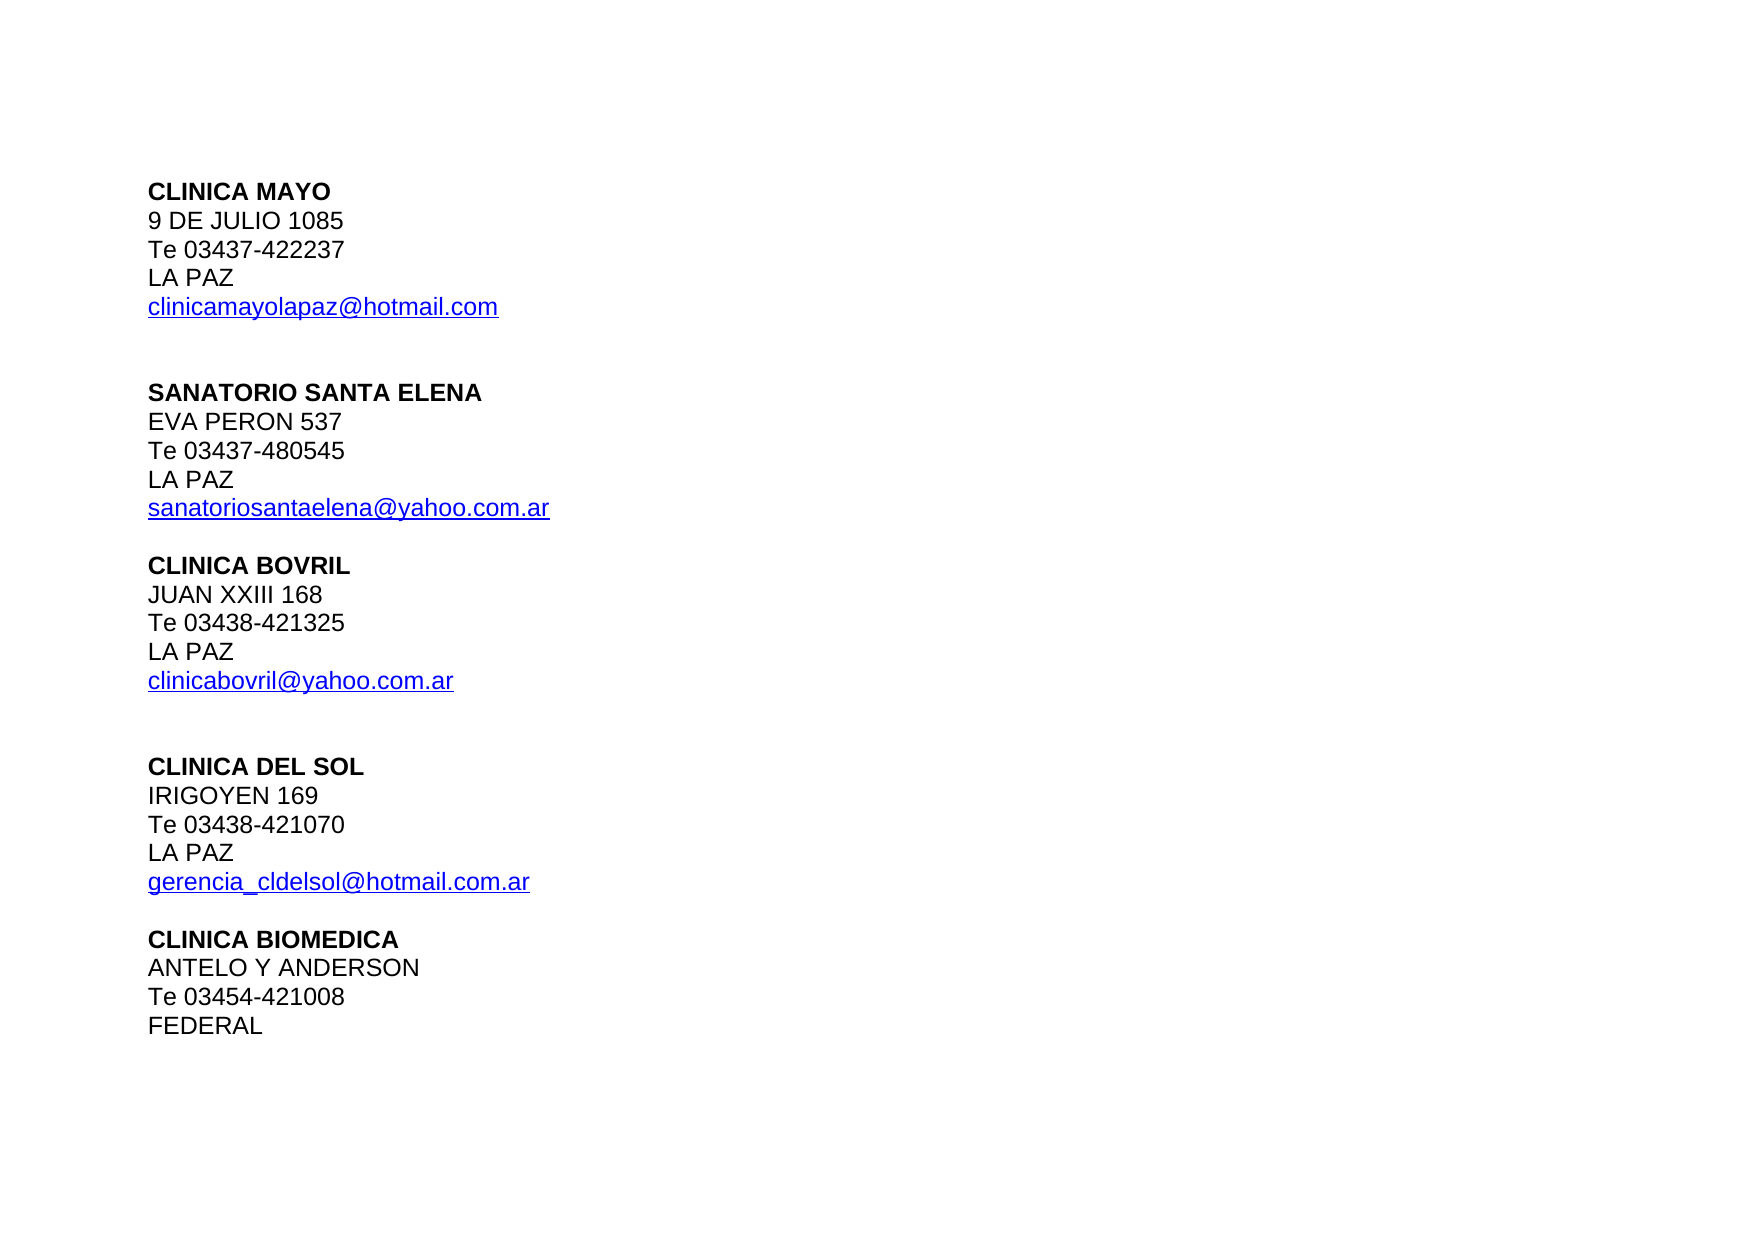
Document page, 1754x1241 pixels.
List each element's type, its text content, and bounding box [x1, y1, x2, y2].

text LA PAZ [148, 838, 1606, 867]
text Te 03437-422237 [148, 235, 1606, 263]
text 9 DE JULIO 1085 [148, 206, 1606, 235]
text Te 03438-421325 [148, 608, 1606, 637]
text EVA PERON 537 [148, 407, 1606, 436]
text LA PAZ [148, 637, 1606, 666]
text CLINICA BOVRIL [148, 551, 1606, 580]
text FEDERAL [148, 1011, 1606, 1040]
text ANTELO Y ANDERSON [148, 953, 1606, 982]
text Te 03438-421070 [148, 810, 1606, 838]
text IRIGOYEN 169 [148, 781, 1606, 810]
text clinicamayolapaz@hotmail.com [148, 292, 1606, 321]
text JUAN XXIII 168 [148, 580, 1606, 608]
text CLINICA DEL SOL [148, 752, 1606, 781]
text Te 03454-421008 [148, 982, 1606, 1011]
text gerencia_cldelsol@hotmail.com.ar [148, 867, 1606, 896]
text CLINICA BIOMEDICA [148, 925, 1606, 953]
text Te 03437-480545 [148, 436, 1606, 465]
text LA PAZ [148, 465, 1606, 493]
text LA PAZ [148, 263, 1606, 292]
text sanatoriosantaelena@yahoo.com.ar [148, 493, 1606, 522]
text SANATORIO SANTA ELENA [148, 378, 1606, 407]
text CLINICA MAYO [148, 177, 1606, 206]
text clinicabovril@yahoo.com.ar [148, 666, 1606, 695]
